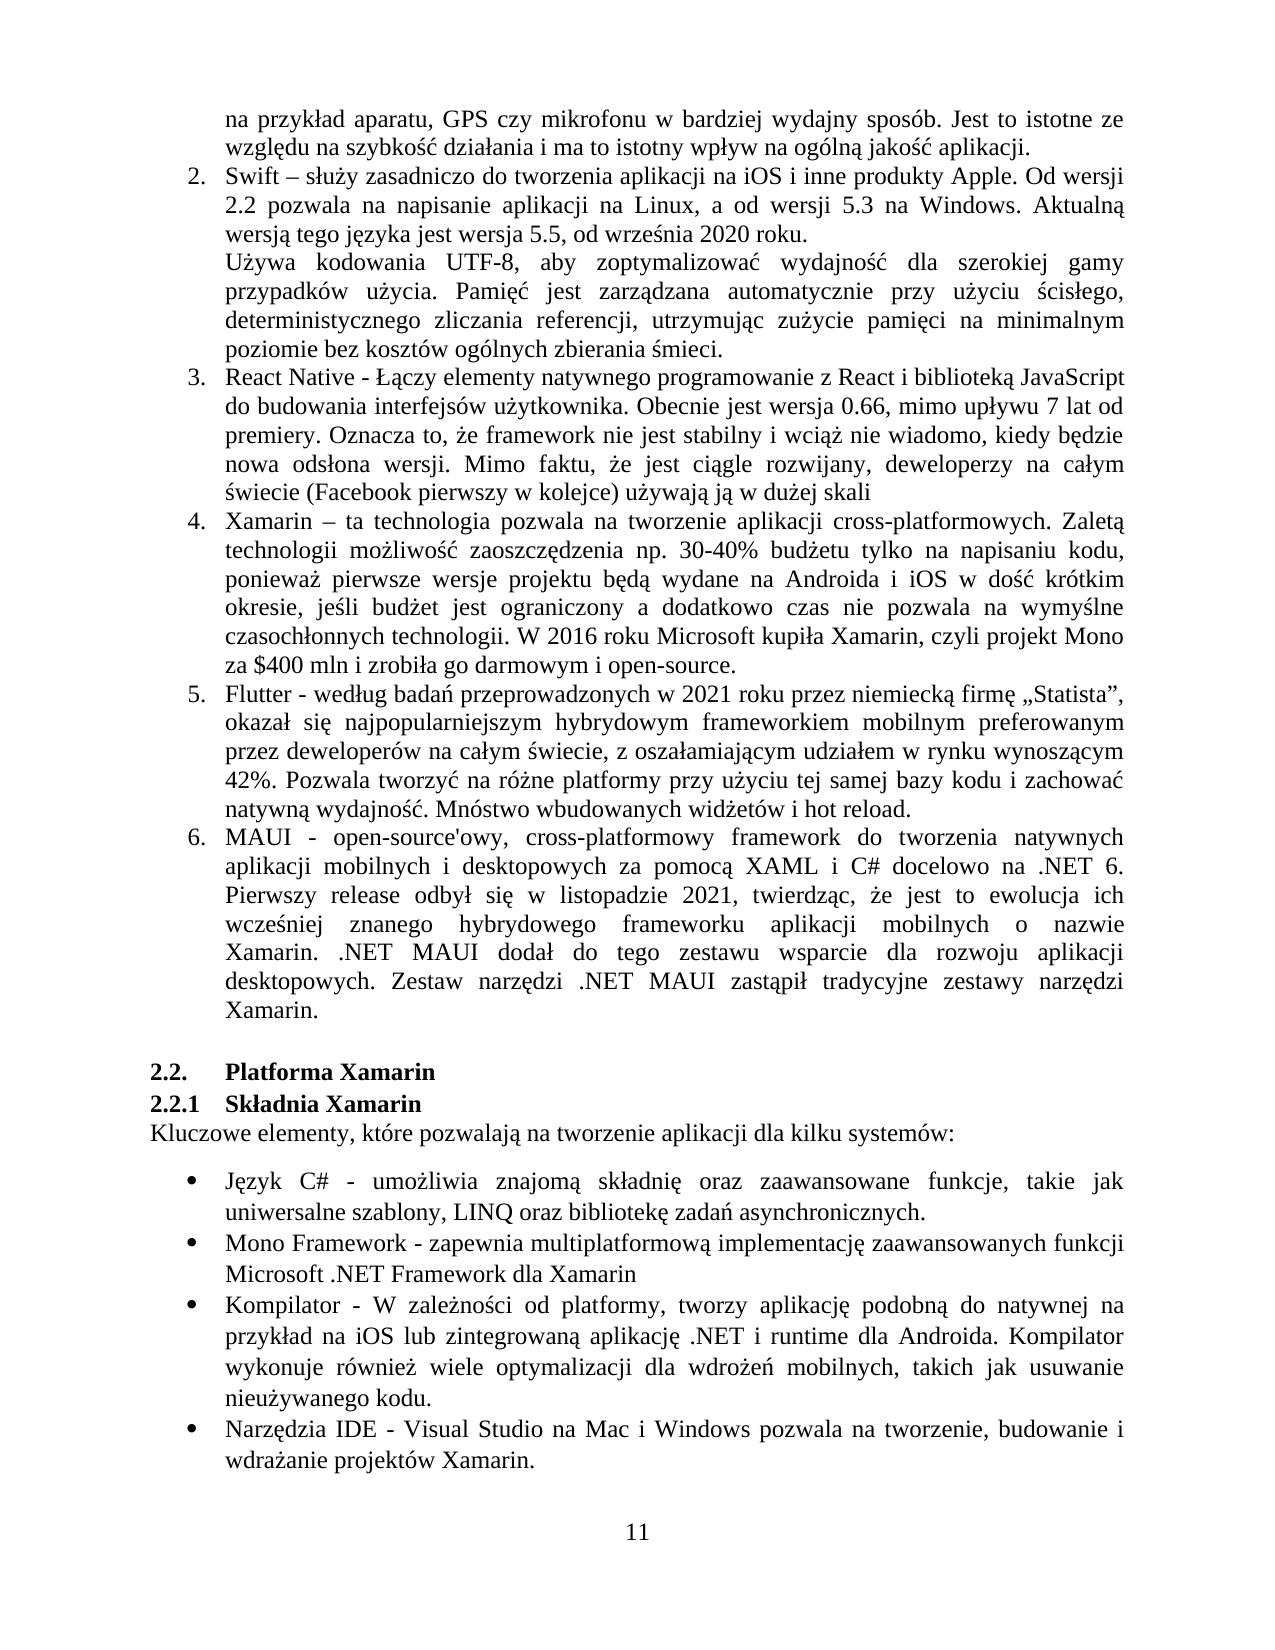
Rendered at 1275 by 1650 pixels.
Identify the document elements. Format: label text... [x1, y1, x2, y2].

list Narzędzia IDE - Visual Studio na Mac i Windows pozwala na tworzenie, budowanie i wdrażanie projektów Xamarin. [187, 1414, 1125, 1474]
list React Native - Łączy elementy natywnego programowanie z React i biblioteką JavaScript do budowania interfejsów użytkownika. Obecnie jest wersja 0.66, mimo upływu 7 lat od premiery. Oznacza to, że framework nie jest stabilny i wciąż nie wiadomo, kiedy będzie nowa odsłona wersji. Mimo faktu, że jest ciągle rozwijany, deweloperzy na całym świecie (Facebook pierwszy w kolejce) używają ją w dużej skali [187, 362, 1125, 506]
list Flutter - według badań przeprowadzonych w 2021 roku przez niemiecką firmę „Statista”, okazał się najpopularniejszym hybrydowym frameworkiem mobilnym preferowanym przez deweloperów na całym świecie, z oszałamiającym udziałem w rynku wynoszącym 42%. Pozwala tworzyć na różne platformy przy użyciu tej samej bazy kodu i zachować natywną wydajność. Mnóstwo wbudowanych widżetów i hot reload. [187, 679, 1125, 822]
list Używa kodowania UTF-8, aby zoptymalizować wydajność dla szerokiej gamy przypadków użycia. Pamięć jest zarządzana automatycznie przy użyciu ścisłego, deterministycznego zliczania referencji, utrzymując zużycie pamięci na minimalnym poziomie bez kosztów ogólnych zbierania śmieci. [225, 247, 1125, 362]
list Xamarin – ta technologia pozwala na tworzenie aplikacji cross-platformowych. Zaletą technologii możliwość zaoszczędzenia np. 30-40% budżetu tylko na napisaniu kodu, ponieważ pierwsze wersje projektu będą wydane na Androida i iOS w dość krótkim okresie, jeśli budżet jest ograniczony a dodatkowo czas nie pozwala na wymyślne czasochłonnych technologii. W 2016 roku Microsoft kupiła Xamarin, czyli projekt Mono za $400 mln i zrobiła go darmowym i open-source. [187, 506, 1125, 679]
subtitle Platforma Xamarin [150, 1057, 1125, 1085]
text Kluczowe elementy, które pozwalają na tworzenie aplikacji dla kilku systemów: [150, 1118, 1125, 1147]
list Swift – służy zasadniczo do tworzenia aplikacji na iOS i inne produkty Apple. Od wersji 2.2 pozwala na napisanie aplikacji na Linux, a od wersji 5.3 na Windows. Aktualną wersją tego języka jest wersja 5.5, od września 2020 roku. [187, 161, 1125, 247]
list Język C# - umożliwia znajomą składnię oraz zaawansowane funkcje, takie jak uniwersalne szablony, LINQ oraz bibliotekę zadań asynchronicznych. [187, 1166, 1125, 1226]
subtitle Składnia Xamarin [150, 1089, 1125, 1118]
list MAUI - open-source'owy, cross-platformowy framework do tworzenia natywnych aplikacji mobilnych i desktopowych za pomocą XAML i C# docelowo na .NET 6. Pierwszy release odbył się w listopadzie 2021, twierdząc, że jest to ewolucja ich wcześniej znanego hybrydowego frameworku aplikacji mobilnych o nazwie Xamarin. .NET MAUI dodał do tego zestawu wsparcie dla rozwoju aplikacji desktopowych. Zestaw narzędzi .NET MAUI zastąpił tradycyjne zestawy narzędzi Xamarin. [187, 822, 1125, 1024]
list Mono Framework - zapewnia multiplatformową implementację zaawansowanych funkcji Microsoft .NET Framework dla Xamarin [187, 1228, 1125, 1288]
list Kompilator - W zależności od platformy, tworzy aplikację podobną do natywnej na przykład na iOS lub zintegrowaną aplikację .NET i runtime dla Androida. Kompilator wykonuje również wiele optymalizacji dla wdrożeń mobilnych, takich jak usuwanie nieużywanego kodu. [187, 1290, 1125, 1412]
